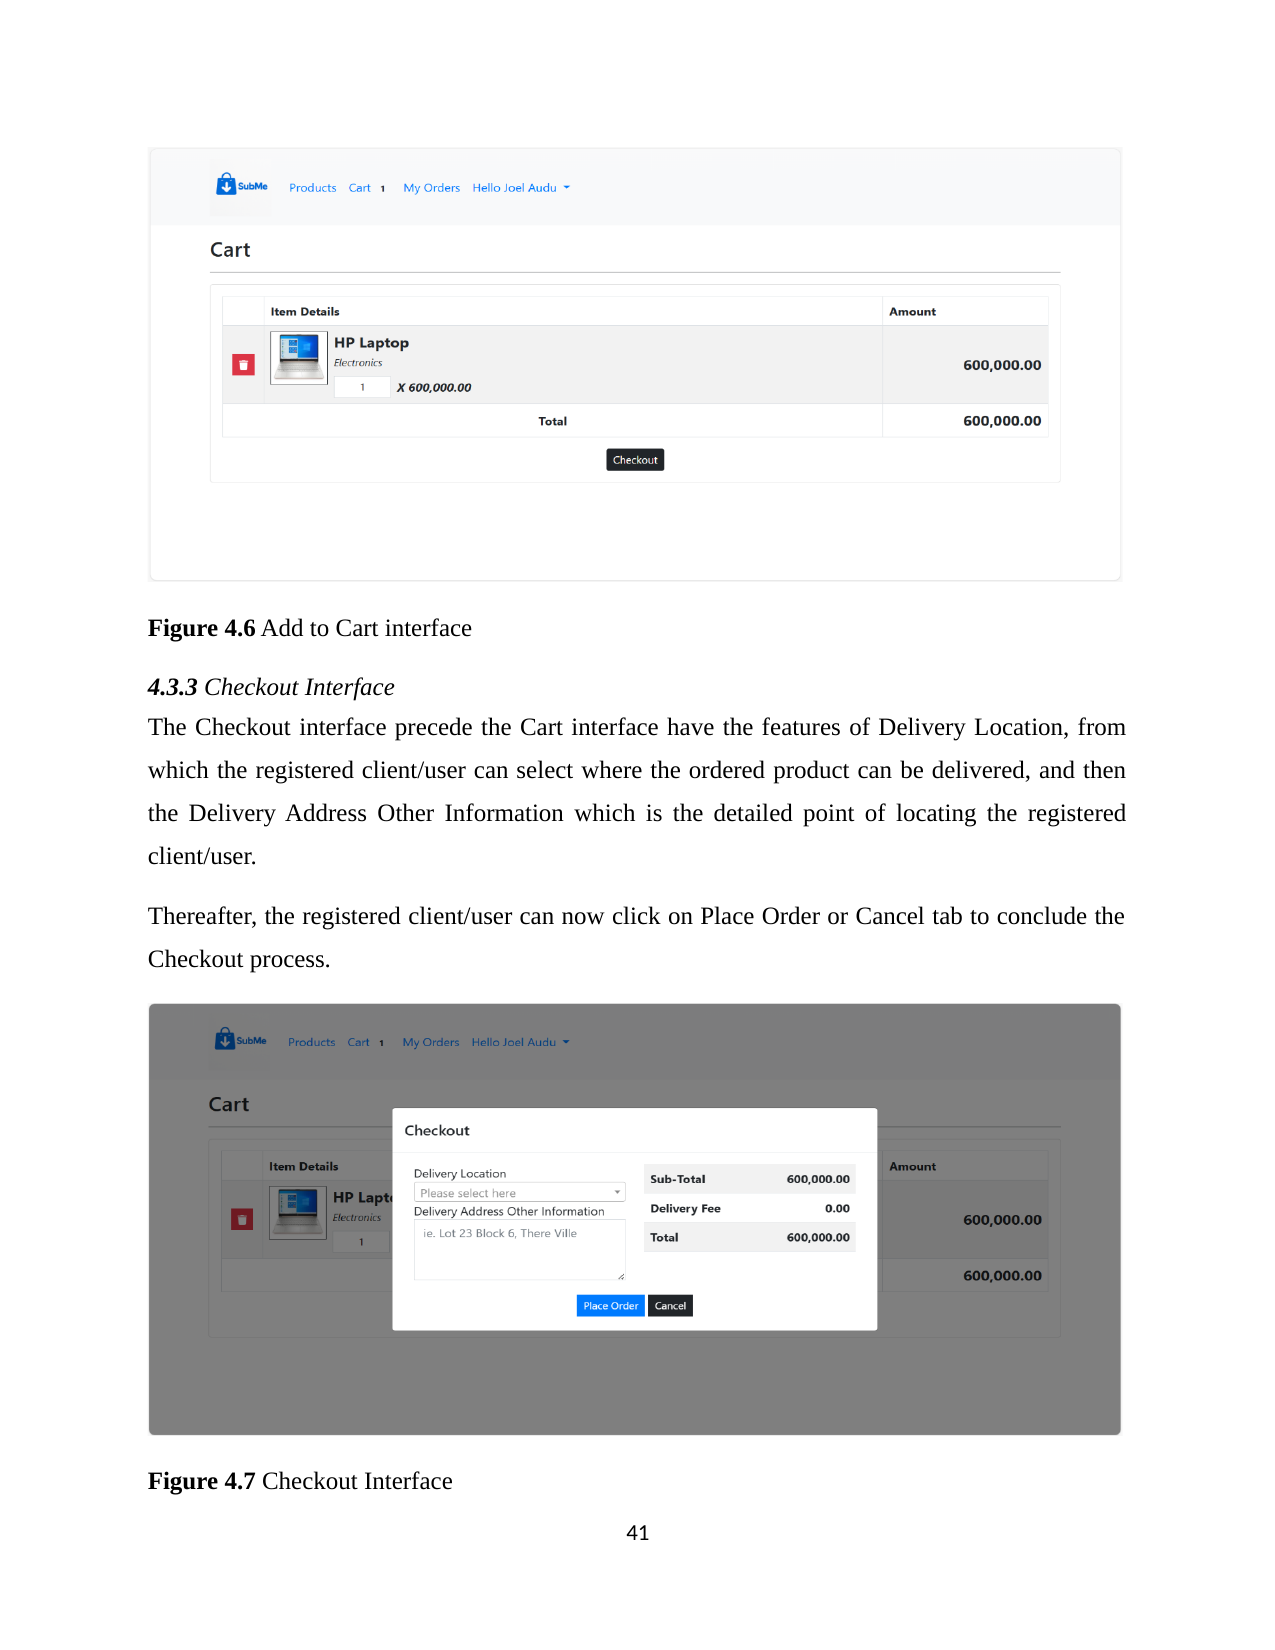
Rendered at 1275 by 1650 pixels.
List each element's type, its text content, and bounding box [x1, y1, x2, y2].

text Figure 4.6 Add to Cart interface [148, 613, 1127, 641]
text Figure 4.7 Checkout Interface [148, 1466, 1127, 1494]
picture [147, 147, 1123, 582]
subtitle 4.3.3 Checkout Interface [148, 672, 1127, 701]
text Thereafter, the registered client/user can now click on Place Order or Cancel tab to conclude the Checkout process. [148, 901, 1127, 973]
picture [147, 1003, 1123, 1436]
text The Checkout interface precede the Cart interface have the features of Delivery Location, from which the registered client/user can select where the ordered product can be delivered, and then the Delivery Address Other Information which is the detailed point of locating the registered client/user. [148, 712, 1127, 870]
